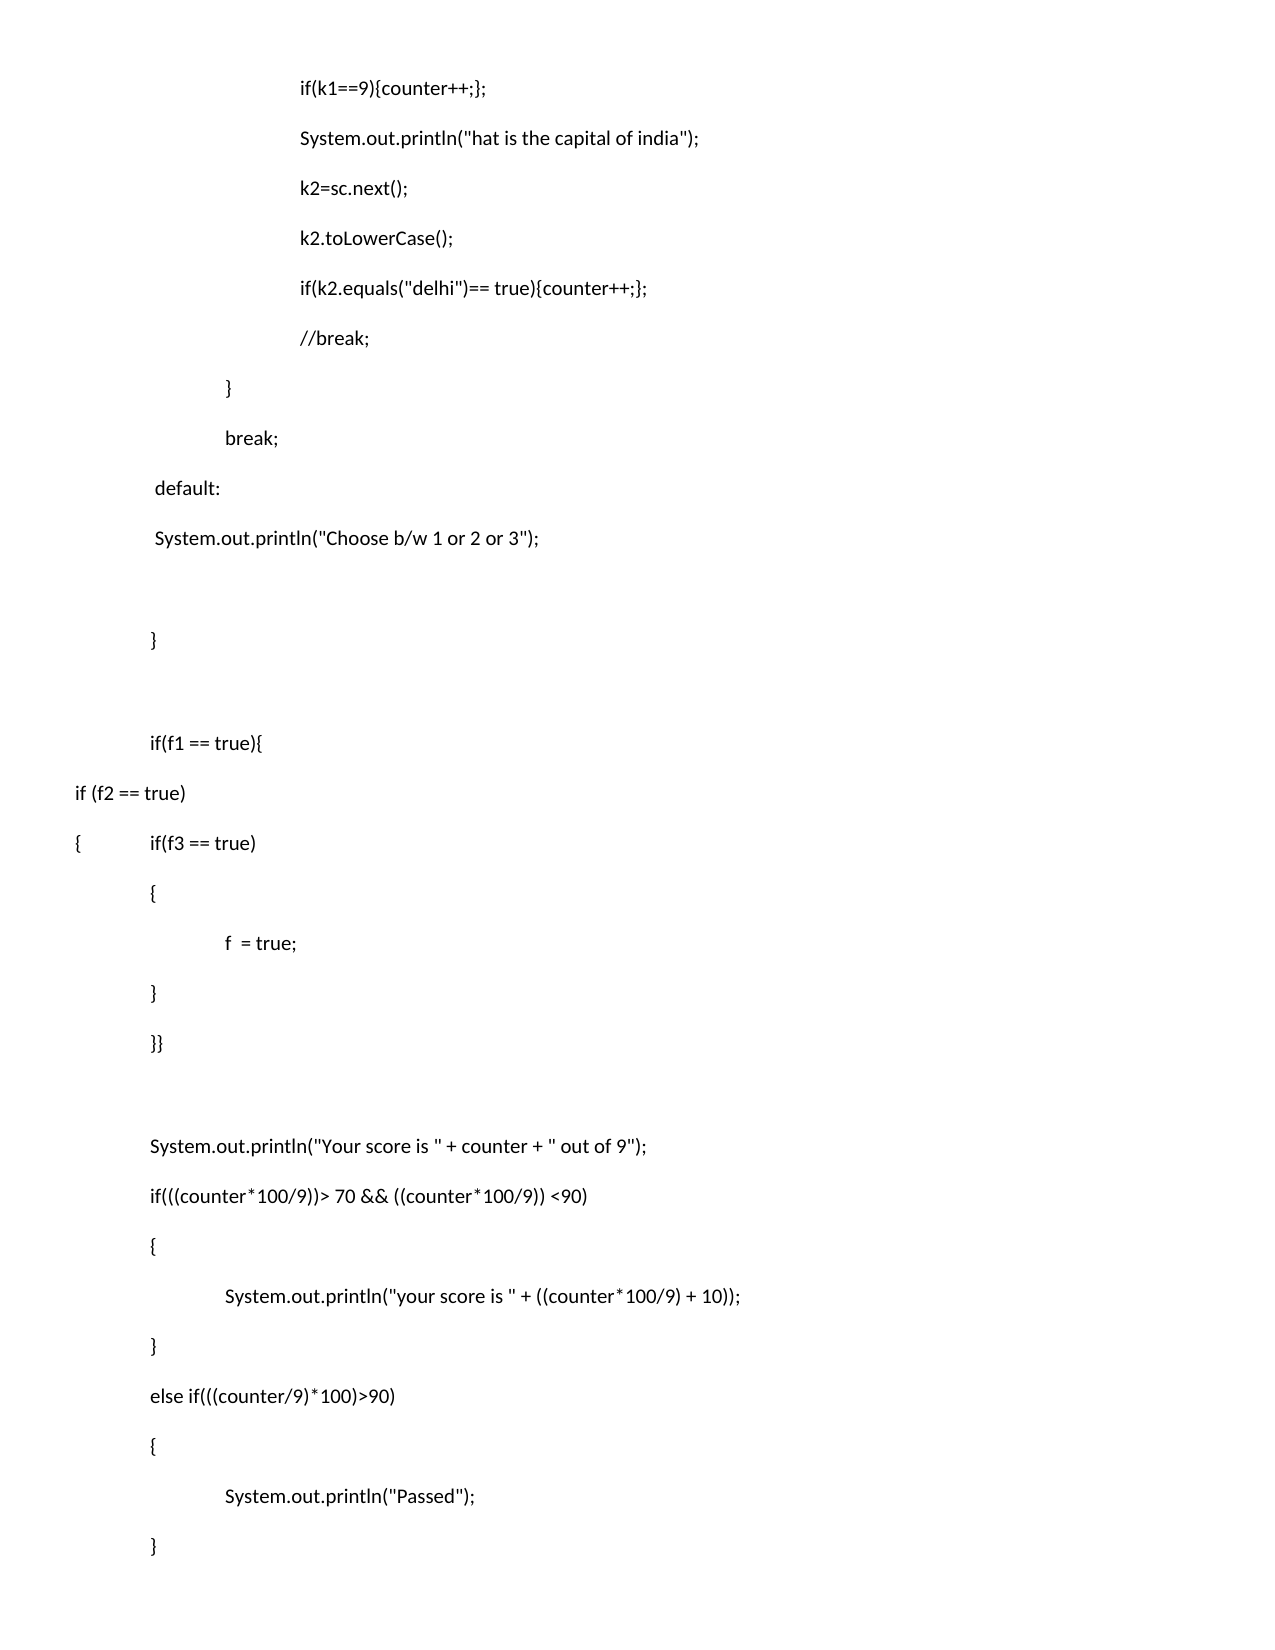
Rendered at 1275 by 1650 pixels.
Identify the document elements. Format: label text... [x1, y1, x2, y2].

text }} [75, 1030, 1200, 1056]
text { [75, 1433, 1200, 1458]
text System.out.println("Choose b/w 1 or 2 or 3"); [75, 525, 1200, 550]
text else if(((counter/9)*100)>90) [75, 1383, 1200, 1408]
text if (f2 == true) [75, 780, 1200, 806]
text } [75, 375, 1200, 400]
text { [75, 1233, 1200, 1258]
text System.out.println("Your score is " + counter + " out of 9"); [75, 1133, 1200, 1158]
text default: [75, 475, 1200, 500]
text if(k1==9){counter++;}; [75, 75, 1200, 100]
text } [75, 628, 1200, 653]
text if(((counter*100/9))> 70 && ((counter*100/9)) <90) [75, 1183, 1200, 1208]
text f = true; [75, 930, 1200, 956]
text { [75, 880, 1200, 906]
text k2=sc.next(); [75, 175, 1200, 200]
text { if(f3 == true) [75, 830, 1200, 856]
text break; [75, 425, 1200, 450]
text //break; [75, 325, 1200, 350]
text } [75, 1333, 1200, 1358]
text k2.toLowerCase(); [75, 225, 1200, 250]
text System.out.println("Passed"); [75, 1483, 1200, 1508]
text if(f1 == true){ [75, 730, 1200, 756]
text if(k2.equals("delhi")== true){counter++;}; [75, 275, 1200, 300]
text } [75, 1533, 1200, 1558]
text } [75, 980, 1200, 1006]
text System.out.println("hat is the capital of india"); [75, 125, 1200, 150]
text System.out.println("your score is " + ((counter*100/9) + 10)); [75, 1283, 1200, 1308]
